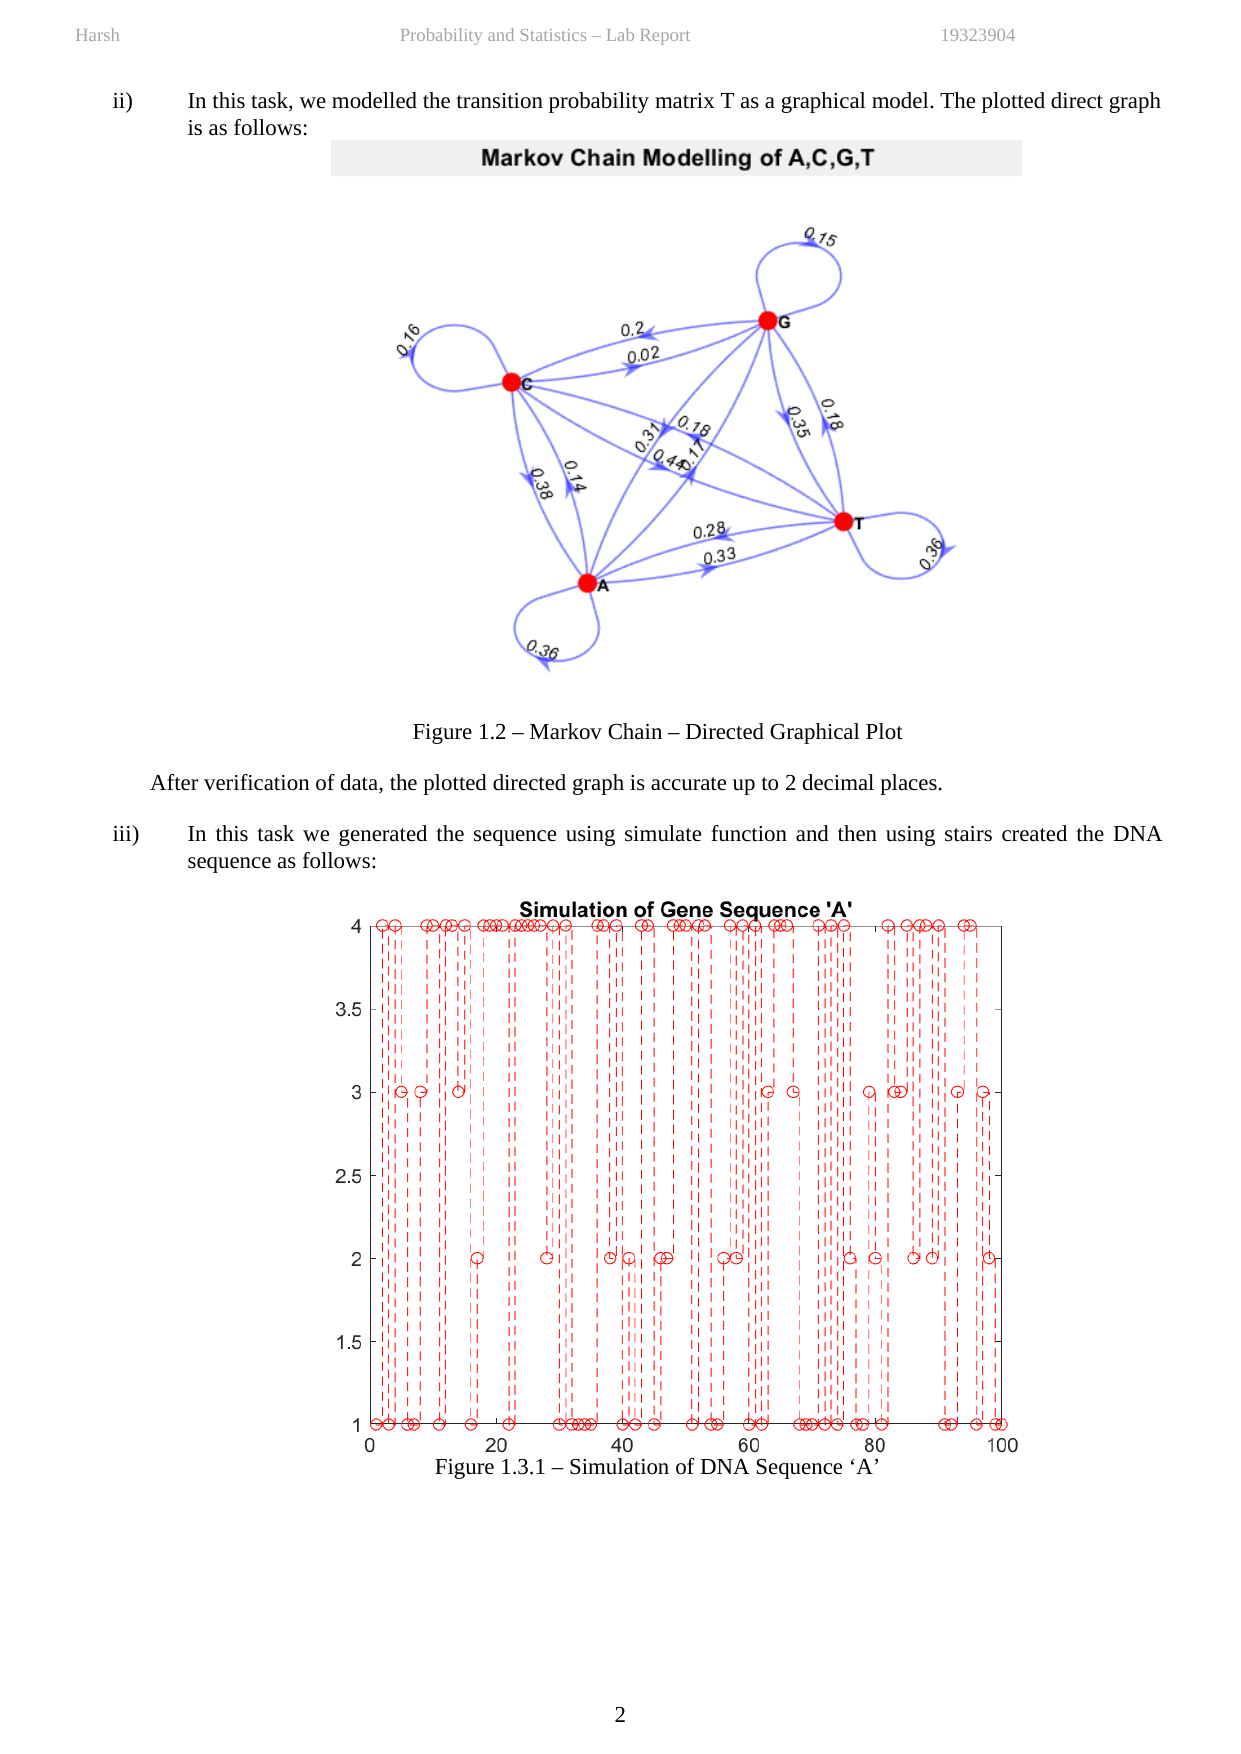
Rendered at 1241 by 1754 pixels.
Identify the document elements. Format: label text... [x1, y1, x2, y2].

list In this task we generated the sequence using simulate function and then using stairs created the DNA sequence as follows: [112, 820, 1165, 873]
list Figure 1.3.1 – Simulation of DNA Sequence ‘A’ [150, 1453, 1165, 1479]
list In this task, we modelled the transition probability matrix T as a graphical model. The plotted direct graph is as follows: [112, 87, 1165, 140]
list Figure 1.2 – Markov Chain – Directed Graphical Plot [150, 718, 1165, 744]
picture [331, 140, 1022, 718]
picture [333, 899, 1019, 1454]
text After verification of data, the plotted directed graph is accurate up to 2 decimal places. [75, 769, 1165, 795]
